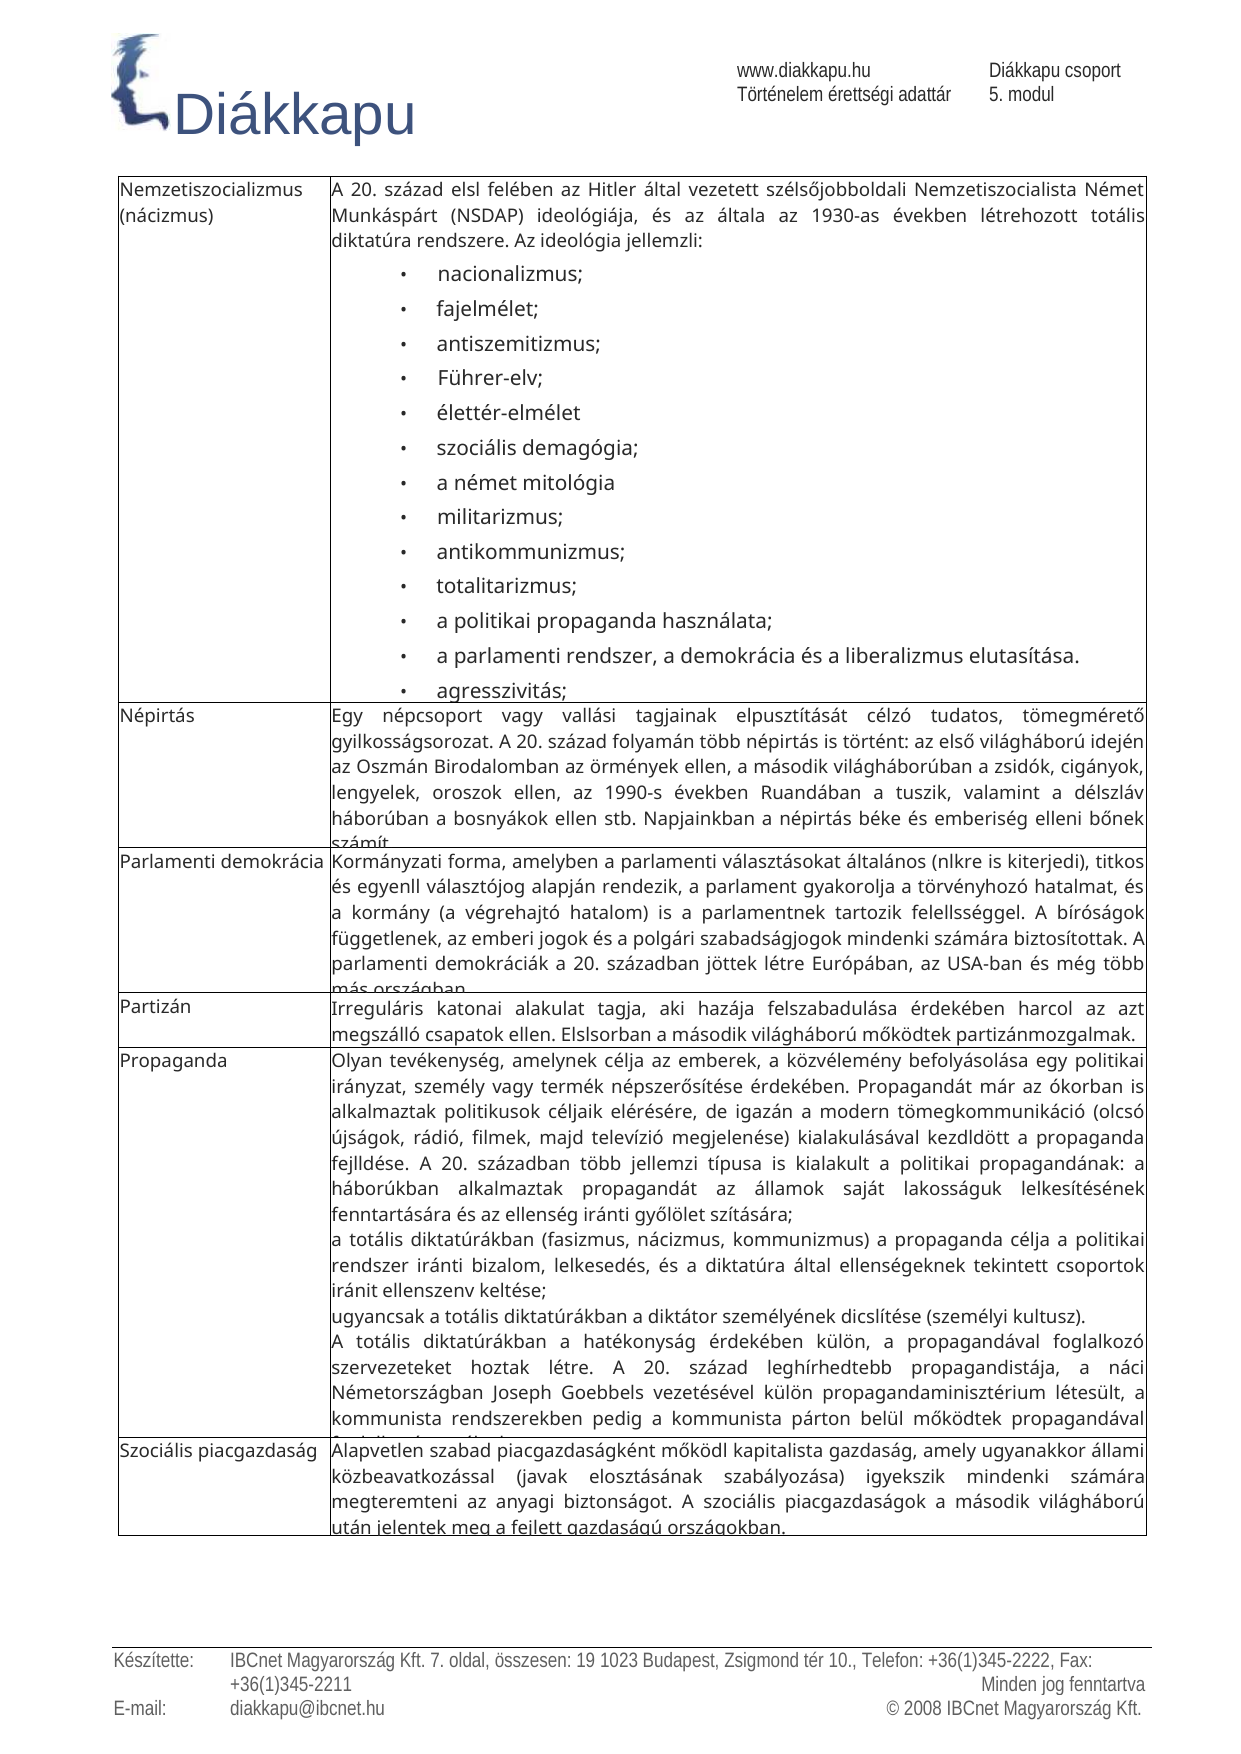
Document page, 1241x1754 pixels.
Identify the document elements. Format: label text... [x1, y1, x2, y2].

table_header IBCnet Magyarország Kft. 7. oldal, összesen: 19 1023 Budapest, Zsigmond tér 10., Telefon: +36(1)345-2222, Fax: +36(1)345-2211 Minden jog fenntartva [214, 1648, 1152, 1695]
table_cell Olyan tevékenység, amelynek célja az emberek, a közvélemény befolyásolása egy politikai irányzat, személy vagy termék népszerősítése érdekében. Propagandát már az ókorban is alkalmaztak politikusok céljaik elérésére, de igazán a modern tömegkommunikáció (olcsó újságok, rádió, filmek, majd televízió megjelenése) kialakulásával kezdldött a propaganda fejlldése. A 20. században több jellemzi típusa is kialakult a politikai propagandának: a háborúkban alkalmaztak propagandát az államok saját lakosságuk lelkesítésének fenntartására és az ellenség iránti győlölet szítására; a totális diktatúrákban (fasizmus, nácizmus, kommunizmus) a propaganda célja a politikai rendszer iránti bizalom, lelkesedés, és a diktatúra által ellenségeknek tekintett csoportok iránit ellenszenv keltése; ugyancsak a totális diktatúrákban a diktátor személyének dicslítése (személyi kultusz). A totális diktatúrákban a hatékonyság érdekében külön, a propagandával foglalkozó szervezeteket hoztak létre. A 20. század leghírhedtebb propagandistája, a náci Németországban Joseph Goebbels vezetésével külön propagandaminisztérium létesült, a kommunista rendszerekben pedig a kommunista párton belül mőködtek propagandával foglalkozó osztályok. [331, 1048, 1146, 1437]
table_cell Partizán [119, 993, 330, 1047]
table_cell Népirtás [119, 703, 330, 847]
table_cell Kormányzati forma, amelyben a parlamenti választásokat általános (nlkre is kiterjedi), titkos és egyenll választójog alapján rendezik, a parlament gyakorolja a törvényhozó hatalmat, és a kormány (a végrehajtó hatalom) is a parlamentnek tartozik felellsséggel. A bíróságok függetlenek, az emberi jogok és a polgári szabadságjogok mindenki számára biztosítottak. A parlamenti demokráciák a 20. században jöttek létre Európában, az USA-ban és még több más országban. [331, 848, 1146, 992]
table_header A 20. század elsl felében az Hitler által vezetett szélsőjobboldali Nemzetiszocialista Német Munkáspárt (NSDAP) ideológiája, és az általa az 1930-as években létrehozott totális diktatúra rendszere. Az ideológia jellemzli: nacionalizmus; fajelmélet; antiszemitizmus; Führer-elv; élettér-elmélet szociális demagógia; a német mitológia militarizmus; antikommunizmus; totalitarizmus; a politikai propaganda használata; a parlamenti rendszer, a demokrácia és a liberalizmus elutasítása. agresszivitás; vallásellenesség; szociáldarwinizmus. [331, 177, 1146, 702]
table_header Nemzetiszocializmus (nácizmus) [119, 177, 330, 702]
picture [111, 33, 171, 132]
table_cell Propaganda [119, 1048, 330, 1437]
table_cell diakkapu@ibcnet.hu © 2008 IBCnet Magyarország Kft. [214, 1695, 1152, 1720]
table_cell Irreguláris katonai alakulat tagja, aki hazája felszabadulása érdekében harcol az azt megszálló csapatok ellen. Elslsorban a második világháború mőködtek partizánmozgalmak. [331, 993, 1146, 1047]
table_cell E-mail: [112, 1695, 214, 1720]
table_cell Egy népcsoport vagy vallási tagjainak elpusztítását célzó tudatos, tömegmérető gyilkosságsorozat. A 20. század folyamán több népirtás is történt: az első világháború idején az Oszmán Birodalomban az örmények ellen, a második világháborúban a zsidók, cigányok, lengyelek, oroszok ellen, az 1990-s években Ruandában a tuszik, valamint a délszláv háborúban a bosnyákok ellen stb. Napjainkban a népirtás béke és emberiség elleni bőnek számít. [331, 703, 1146, 847]
table_cell Szociális piacgazdaság [119, 1438, 330, 1535]
table_cell Parlamenti demokrácia [119, 848, 330, 992]
table_header Készítette: [112, 1648, 214, 1695]
table_cell Alapvetlen szabad piacgazdaságként mőködl kapitalista gazdaság, amely ugyanakkor állami közbeavatkozással (javak elosztásának szabályozása) igyekszik mindenki számára megteremteni az anyagi biztonságot. A szociális piacgazdaságok a második világháború után jelentek meg a fejlett gazdaságú országokban. [331, 1438, 1146, 1535]
